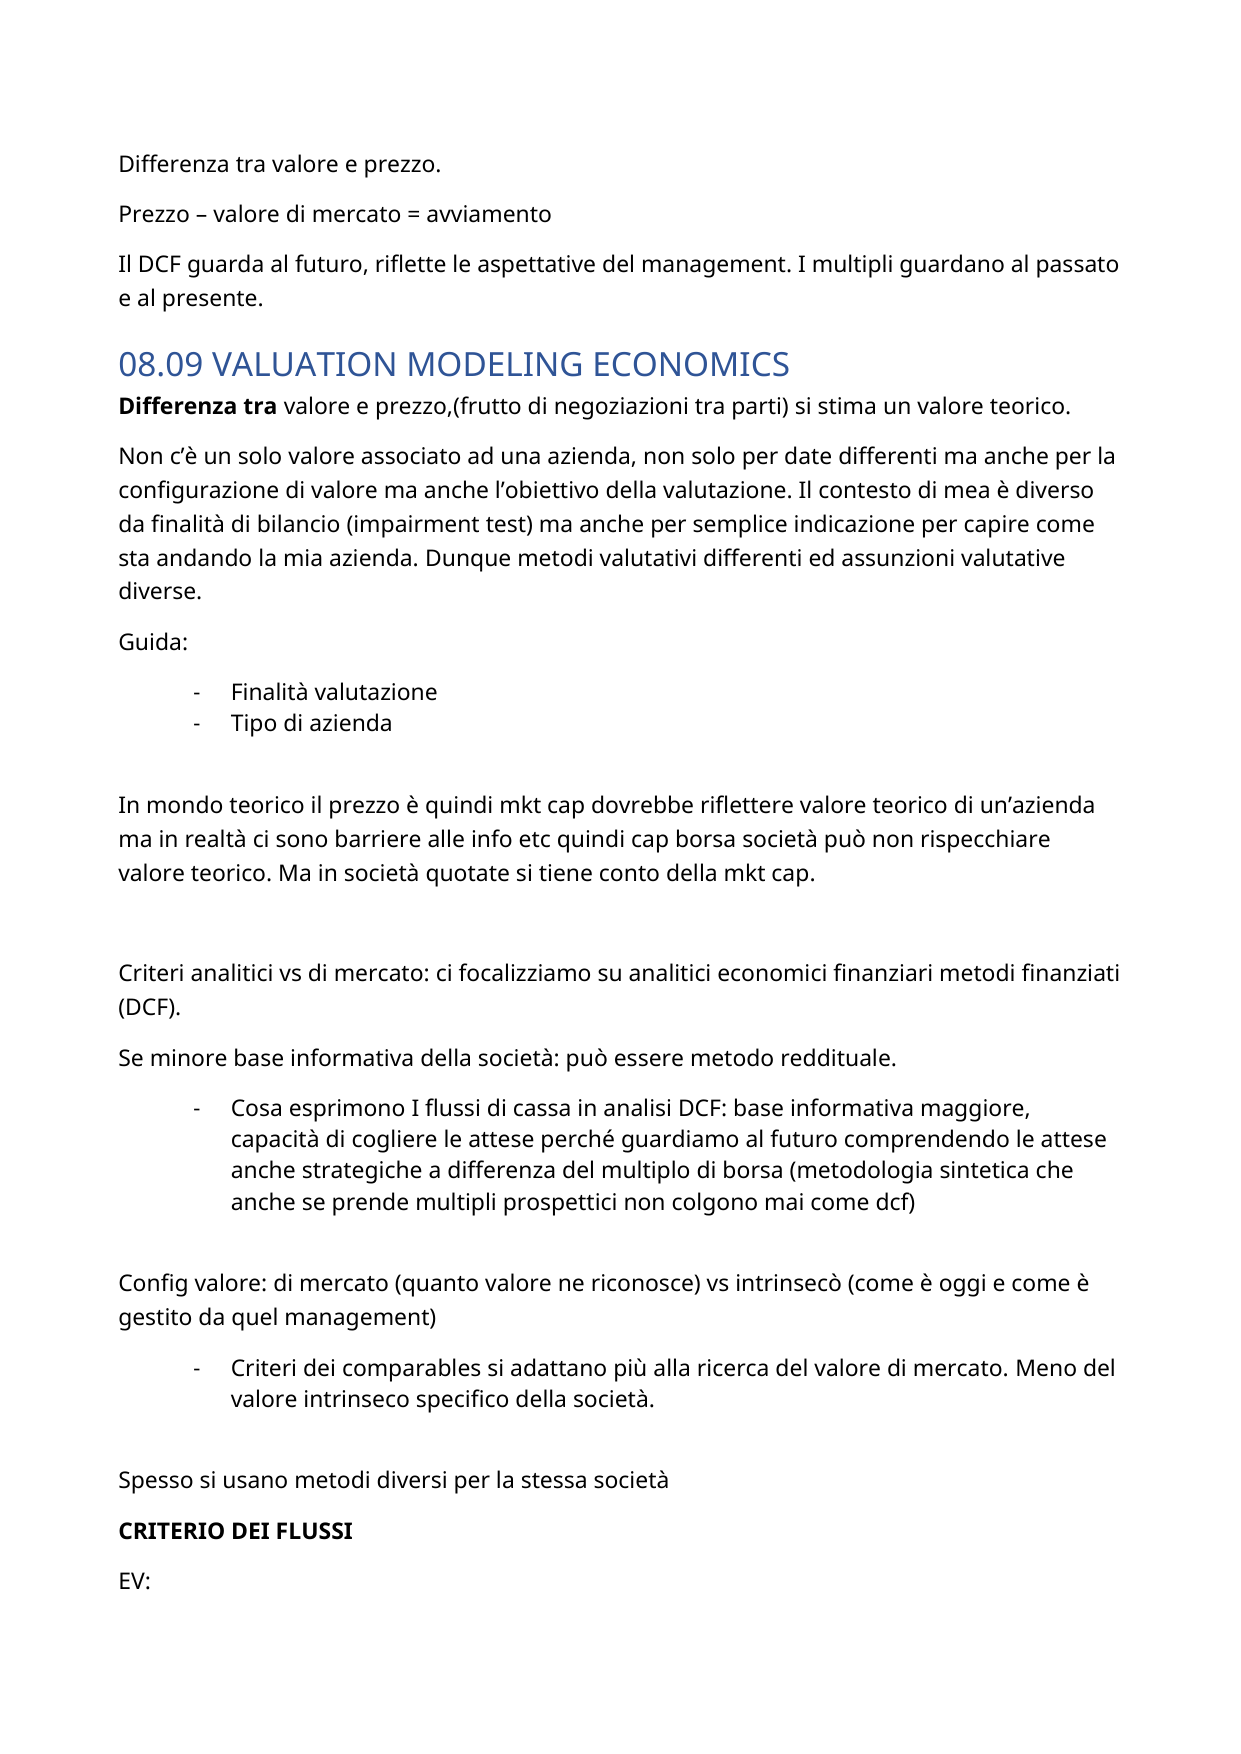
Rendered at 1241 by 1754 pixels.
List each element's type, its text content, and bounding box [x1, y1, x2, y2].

text In mondo teorico il prezzo è quindi mkt cap dovrebbe riflettere valore teorico di un’azienda ma in realtà ci sono barriere alle info etc quindi cap borsa società può non rispecchiare valore teorico. Ma in società quotate si tiene conto della mkt cap. [118, 789, 1122, 888]
text Differenza tra valore e prezzo,(frutto di negoziazioni tra parti) si stima un valore teorico. [118, 390, 1122, 421]
text Criteri analitici vs di mercato: ci focalizziamo su analitici economici finanziari metodi finanziati (DCF). [118, 957, 1122, 1022]
list Cosa esprimono I flussi di cassa in analisi DCF: base informativa maggiore, capacità di cogliere le attese perché guardiamo al futuro comprendendo le attese anche strategiche a differenza del multiplo di borsa (metodologia sintetica che anche se prende multipli prospettici non colgono mai come dcf) [193, 1092, 1122, 1217]
text EV: [118, 1565, 1122, 1597]
text Config valore: di mercato (quanto valore ne riconosce) vs intrinsecò (come è oggi e come è gestito da quel management) [118, 1267, 1122, 1332]
text Non c’è un solo valore associato ad una azienda, non solo per date differenti ma anche per la configurazione di valore ma anche l’obiettivo della valutazione. Il contesto di mea è diverso da finalità di bilancio (impairment test) ma anche per semplice indicazione per capire come sta andando la mia azienda. Dunque metodi valutativi differenti ed assunzioni valutative diverse. [118, 440, 1122, 607]
subtitle 08.09 VALUATION MODELING ECONOMICS [118, 341, 1122, 386]
text Spesso si usano metodi diversi per la stessa società [118, 1464, 1122, 1496]
list Finalità valutazione [193, 676, 1122, 707]
list Criteri dei comparables si adattano più alla ricerca del valore di mercato. Meno del valore intrinseco specifico della società. [193, 1352, 1122, 1414]
text Guida: [118, 626, 1122, 657]
text Il DCF guarda al futuro, riflette le aspettative del management. I multipli guardano al passato e al presente. [118, 248, 1122, 313]
text Prezzo – valore di mercato = avviamento [118, 198, 1122, 229]
text CRITERIO DEI FLUSSI [118, 1515, 1122, 1546]
list Tipo di azienda [193, 707, 1122, 739]
text Se minore base informativa della società: può essere metodo reddituale. [118, 1042, 1122, 1073]
text Differenza tra valore e prezzo. [118, 148, 1122, 179]
